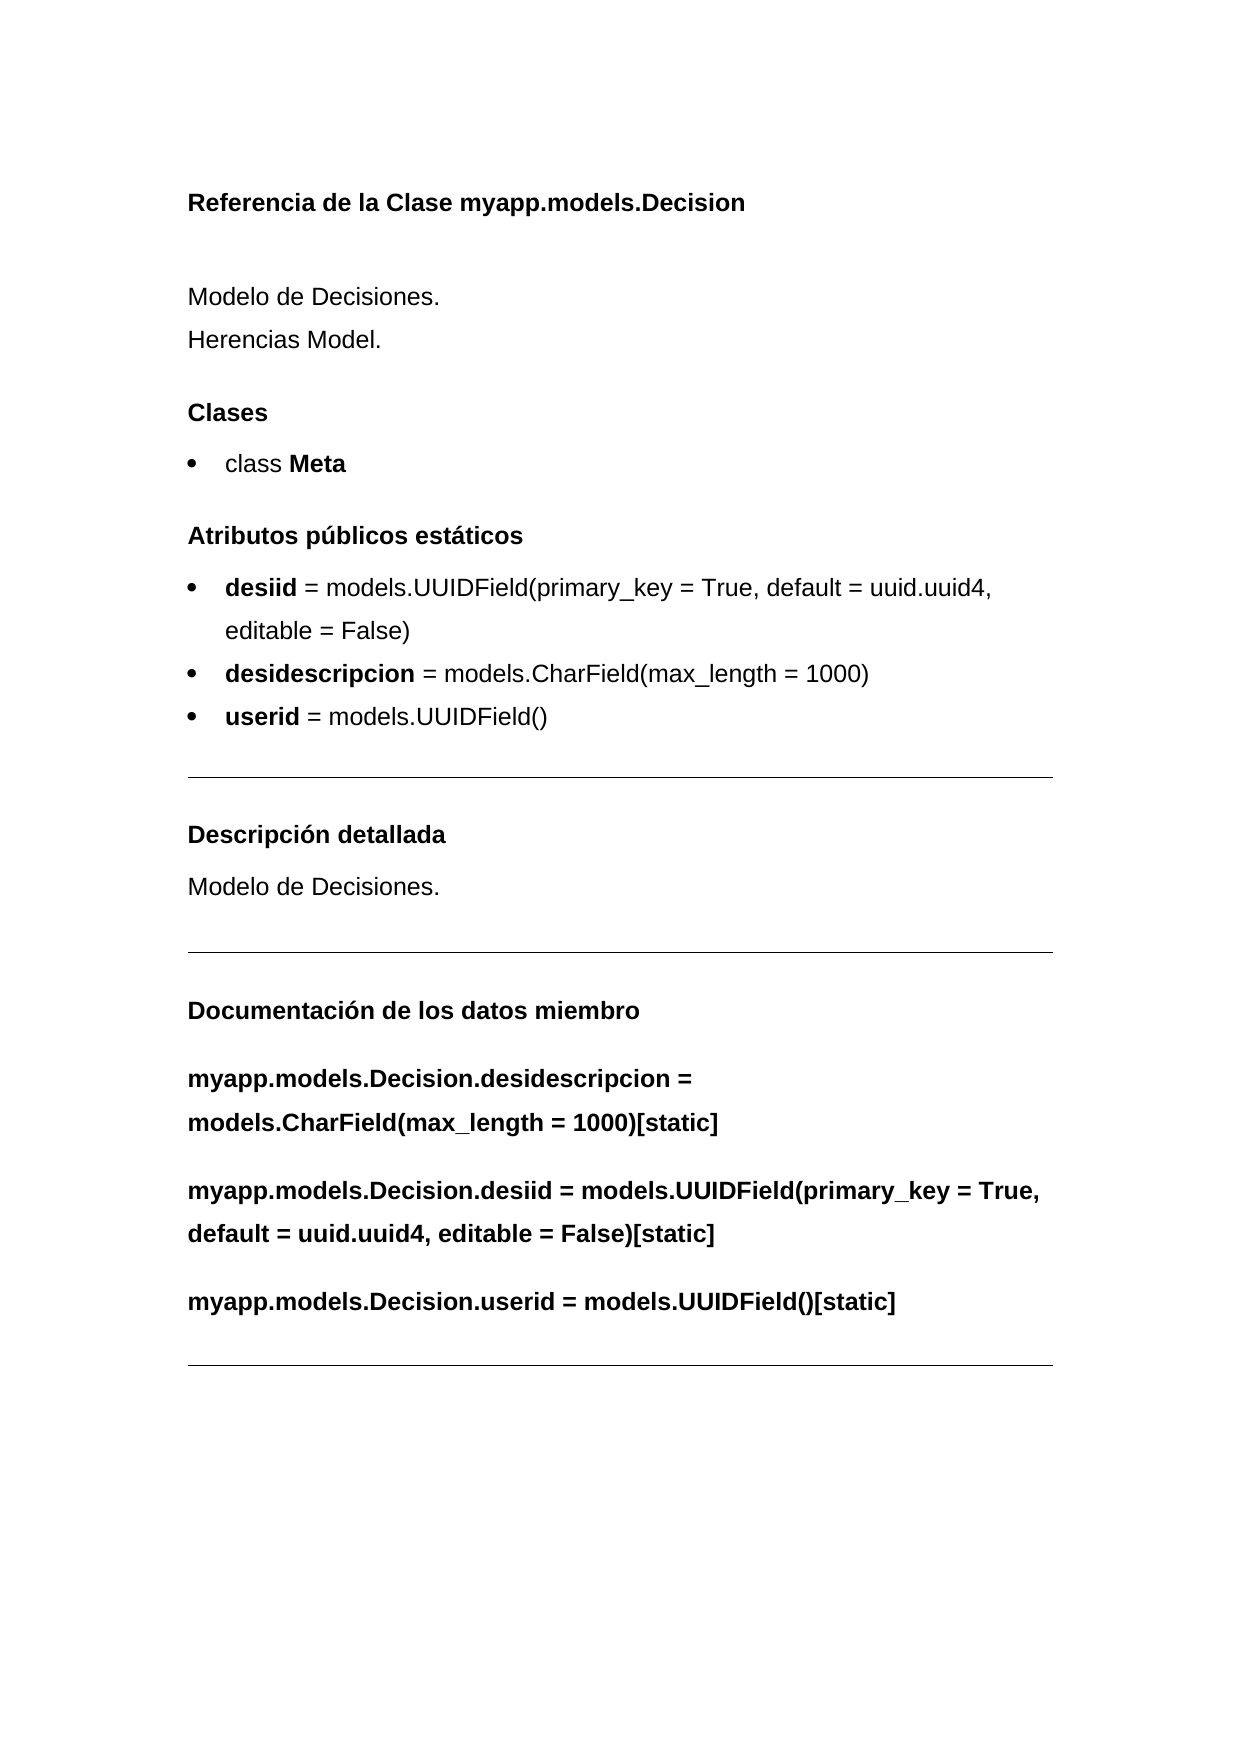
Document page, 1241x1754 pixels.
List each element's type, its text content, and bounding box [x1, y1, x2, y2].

subtitle myapp.models.Decision.desidescripcion = models.CharField(max_length = 1000)[static] [187, 1064, 1053, 1136]
list userid = models.UUIDField() [187, 702, 1053, 731]
list desidescripcion = models.CharField(max_length = 1000) [187, 659, 1053, 688]
text Modelo de Decisiones. [187, 282, 1053, 311]
list class Meta [187, 449, 1053, 478]
subtitle myapp.models.Decision.desiid = models.UUIDField(primary_key = True, default = uuid.uuid4, editable = False)[static] [187, 1176, 1053, 1247]
text Herencias Model. [187, 325, 1053, 354]
subtitle myapp.models.Decision.userid = models.UUIDField()[static] [187, 1287, 1053, 1316]
subtitle Descripción detallada [187, 821, 1053, 849]
list desiid = models.UUIDField(primary_key = True, default = uuid.uuid4, editable = False) [187, 573, 1053, 645]
subtitle Clases [187, 397, 1053, 426]
subtitle Referencia de la Clase myapp.models.Decision [187, 187, 1053, 216]
subtitle Atributos públicos estáticos [187, 521, 1053, 550]
subtitle Documentación de los datos miembro [187, 996, 1053, 1025]
text Modelo de Decisiones. [187, 872, 1053, 901]
